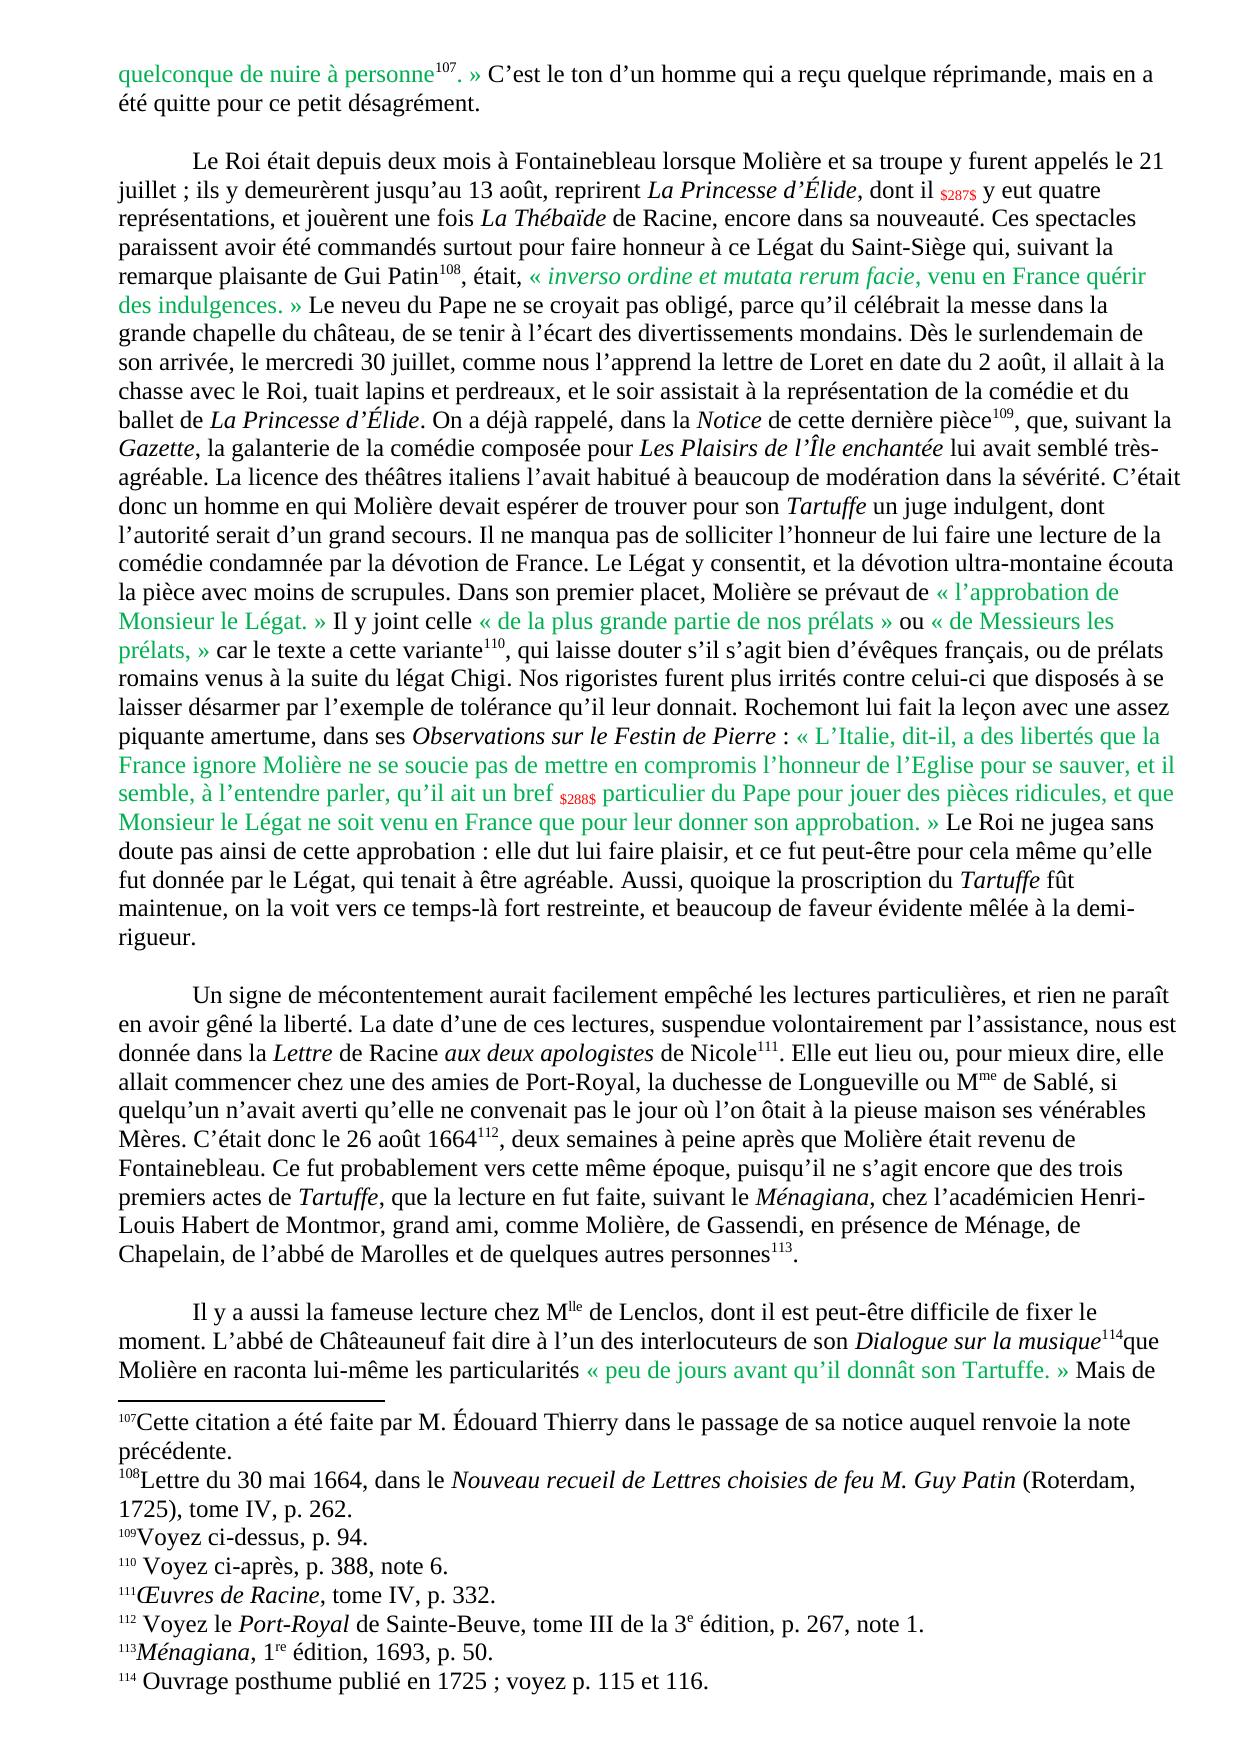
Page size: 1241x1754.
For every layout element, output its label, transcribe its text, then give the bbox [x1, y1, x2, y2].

text Le Roi était depuis deux mois à Fontainebleau lorsque Molière et sa troupe y furent appelés le 21 juillet ; ils y demeurèrent jusqu’au 13 août, reprirent La Princesse d’Élide, dont il $287$ y eut quatre représentations, et jouèrent une fois La Thébaïde de Racine, encore dans sa nouveauté. Ces spectacles paraissent avoir été commandés surtout pour faire honneur à ce Légat du Saint-Siège qui, suivant la remarque plaisante de Gui Patin, était, « inverso ordine et mutata rerum facie, venu en France quérir des indulgences. » Le neveu du Pape ne se croyait pas obligé, parce qu’il célébrait la messe dans la grande chapelle du château, de se tenir à l’écart des divertissements mondains. Dès le surlendemain de son arrivée, le mercredi 30 juillet, comme nous l’apprend la lettre de Loret en date du 2 août, il allait à la chasse avec le Roi, tuait lapins et perdreaux, et le soir assistait à la représentation de la comédie et du ballet de La Princesse d’Élide. On a déjà rappelé, dans la Notice de cette dernière pièce, que, suivant la Gazette, la galanterie de la comédie composée pour Les Plaisirs de l’Île enchantée lui avait semblé très-agréable. La licence des théâtres italiens l’avait habitué à beaucoup de modération dans la sévérité. C’était donc un homme en qui Molière devait espérer de trouver pour son Tartuffe un juge indulgent, dont l’autorité serait d’un grand secours. Il ne manqua pas de solliciter l’honneur de lui faire une lecture de la comédie condamnée par la dévotion de France. Le Légat y consentit, et la dévotion ultra-montaine écouta la pièce avec moins de scrupules. Dans son premier placet, Molière se prévaut de « l’approbation de Monsieur le Légat. » Il y joint celle « de la plus grande partie de nos prélats » ou « de Messieurs les prélats, » car le texte a cette variante, qui laisse douter s’il s’agit bien d’évêques français, ou de prélats romains venus à la suite du légat Chigi. Nos rigoristes furent plus irrités contre celui-ci que disposés à se laisser désarmer par l’exemple de tolérance qu’il leur donnait. Rochemont lui fait la leçon avec une assez piquante amertume, dans ses Observations sur le Festin de Pierre : « L’Italie, dit-il, a des libertés que la France ignore Molière ne se soucie pas de mettre en compromis l’honneur de l’Eglise pour se sauver, et il semble, à l’entendre parler, qu’il ait un bref $288$ particulier du Pape pour jouer des pièces ridicules, et que Monsieur le Légat ne soit venu en France que pour leur donner son approbation. » Le Roi ne jugea sans doute pas ainsi de cette approbation : elle dut lui faire plaisir, et ce fut peut-être pour cela même qu’elle fut donnée par le Légat, qui tenait à être agréable. Aussi, quoique la proscription du Tartuffe fût maintenue, on la voit vers ce temps-là fort restreinte, et beaucoup de faveur évidente mêlée à la demi-rigueur. [118, 146, 1181, 951]
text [118, 1297, 1181, 1384]
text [118, 59, 1181, 117]
text Un signe de mécontentement aurait facilement empêché les lectures particulières, et rien ne paraît en avoir gêné la liberté. La date d’une de ces lectures, suspendue volontairement par l’assistance, nous est donnée dans la Lettre de Racine aux deux apologistes de Nicole. Elle eut lieu ou, pour mieux dire, elle allait commencer chez une des amies de Port-Royal, la duchesse de Longueville ou Mme de Sablé, si quelqu’un n’avait averti qu’elle ne convenait pas le jour où l’on ôtait à la pieuse maison ses vénérables Mères. C’était donc le 26 août 1664, deux semaines à peine après que Molière était revenu de Fontainebleau. Ce fut probablement vers cette même époque, puisqu’il ne s’agit encore que des trois premiers actes de Tartuffe, que la lecture en fut faite, suivant le Ménagiana, chez l’académicien Henri-Louis Habert de Montmor, grand ami, comme Molière, de Gassendi, en présence de Ménage, de Chapelain, de l’abbé de Marolles et de quelques autres personnes. [118, 981, 1181, 1268]
